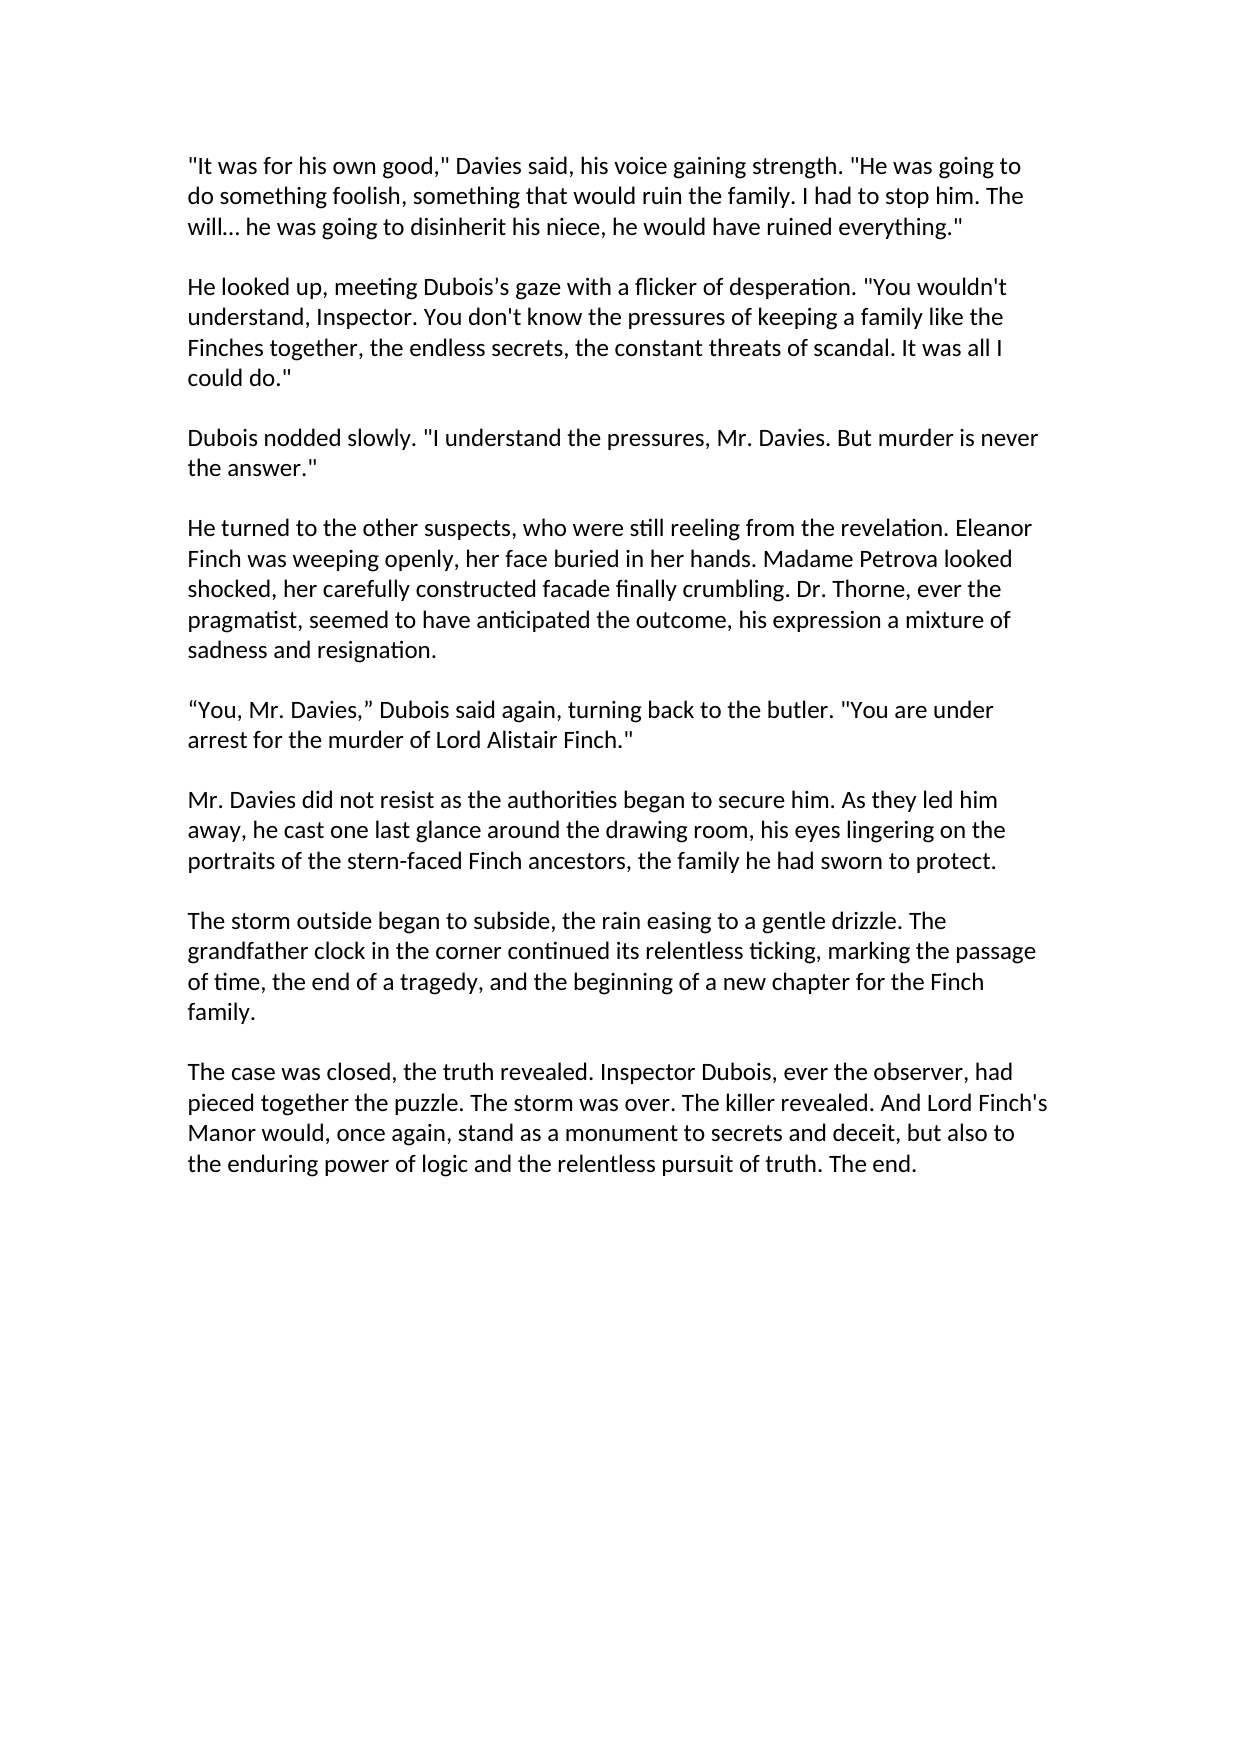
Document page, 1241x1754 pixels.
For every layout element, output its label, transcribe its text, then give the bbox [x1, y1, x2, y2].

text He turned to the other suspects, who were still reeling from the revelation. Eleanor Finch was weeping openly, her face buried in her hands. Madame Petrova looked shocked, her carefully constructed facade finally crumbling. Dr. Thorne, ever the pragmatist, seemed to have anticipated the outcome, his expression a mixture of sadness and resignation. [187, 512, 1053, 665]
text "It was for his own good," Davies said, his voice gaining strength. "He was going to do something foolish, something that would ruin the family. I had to stop him. The will… he was going to disinherit his niece, he would have ruined everything." [187, 150, 1053, 242]
text The case was closed, the truth revealed. Inspector Dubois, ever the observer, had pieced together the puzzle. The storm was over. The killer revealed. And Lord Finch's Manor would, once again, stand as a monument to secrets and deceit, but also to the enduring power of logic and the relentless pursuit of truth. The end. [187, 1056, 1053, 1178]
text Mr. Davies did not resist as the authorities began to secure him. As they led him away, he cast one last glance around the drawing room, his eyes lingering on the portraits of the stern-faced Finch ancestors, the family he had sworn to protect. [187, 784, 1053, 876]
text The storm outside began to subside, the rain easing to a gentle drizzle. The grandfather clock in the corner continued its relentless ticking, marking the passage of time, the end of a tragedy, and the beginning of a new chapter for the Finch family. [187, 905, 1053, 1027]
text “You, Mr. Davies,” Dubois said again, turning back to the butler. "You are under arrest for the murder of Lord Alistair Finch." [187, 694, 1053, 755]
text He looked up, meeting Dubois’s gaze with a flicker of desperation. "You wouldn't understand, Inspector. You don't know the pressures of keeping a family like the Finches together, the endless secrets, the constant threats of scandal. It was all I could do." [187, 271, 1053, 393]
text Dubois nodded slowly. "I understand the pressures, Mr. Davies. But murder is never the answer." [187, 422, 1053, 483]
